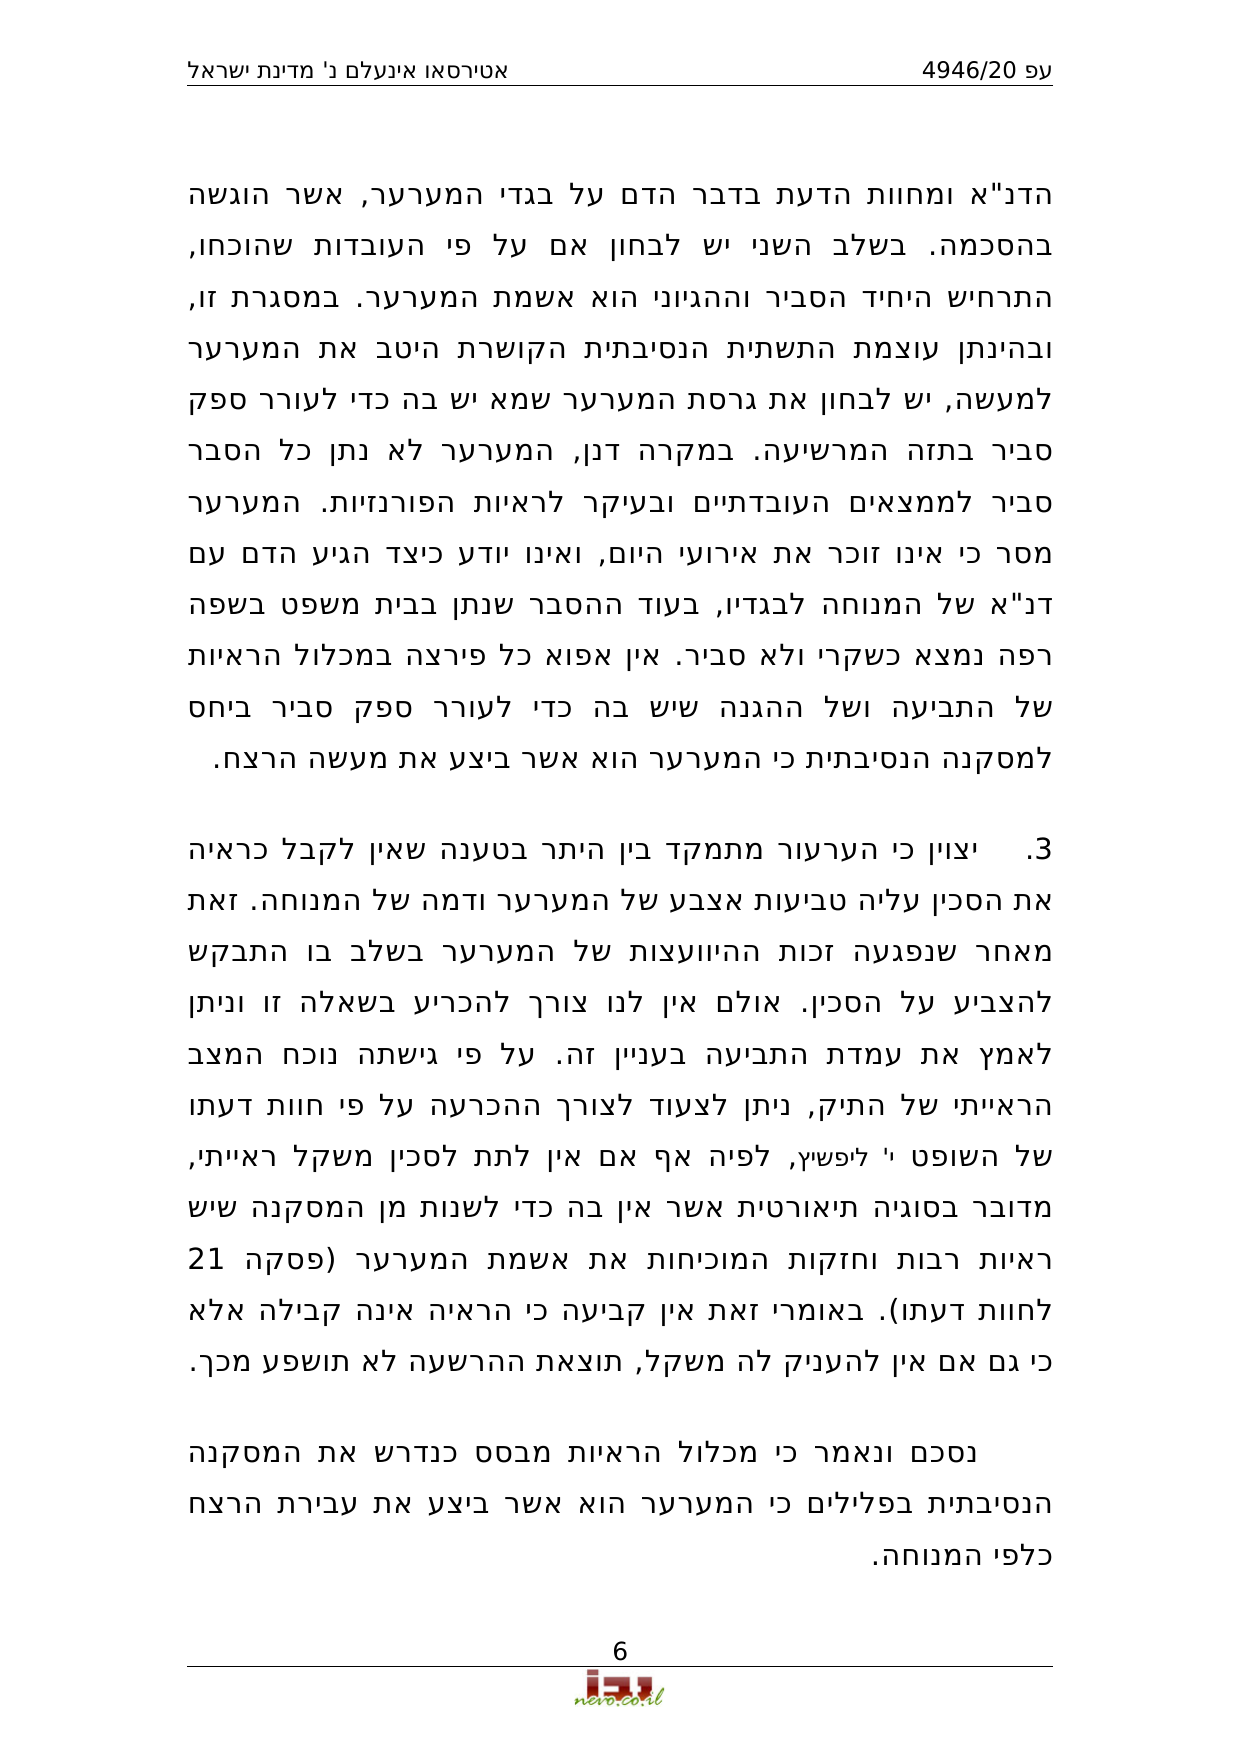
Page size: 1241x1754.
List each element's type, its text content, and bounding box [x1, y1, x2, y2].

text נסכם ונאמר כי מכלול הראיות מבסס כנדרש את המסקנה הנסיבתית בפלילים כי המערער הוא אשר ביצע את עבירת הרצח כלפי המנוחה. [187, 1435, 1053, 1572]
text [187, 177, 1053, 775]
picture [574, 1669, 666, 1707]
text 3. יצוין כי הערעור מתמקד בין היתר בטענה שאין לקבל כראיה את הסכין עליה טביעות אצבע של המערער ודמה של המנוחה. זאת מאחר שנפגעה זכות ההיוועצות של המערער בשלב בו התבקש להצביע על הסכין. אולם אין לנו צורך להכריע בשאלה זו וניתן לאמץ את עמדת התביעה בעניין זה. על פי גישתה נוכח המצב הראייתי של התיק, ניתן לצעוד לצורך ההכרעה על פי חוות דעתו של השופט י' ליפשיץ, לפיה אף אם אין לתת לסכין משקל ראייתי, מדובר בסוגיה תיאורטית אשר אין בה כדי לשנות מן המסקנה שיש ראיות רבות וחזקות המוכיחות את אשמת המערער (פסקה 21 לחוות דעתו). באומרי זאת אין קביעה כי הראיה אינה קבילה אלא כי גם אם אין להעניק לה משקל, תוצאת ההרשעה לא תושפע מכך. [187, 832, 1053, 1378]
